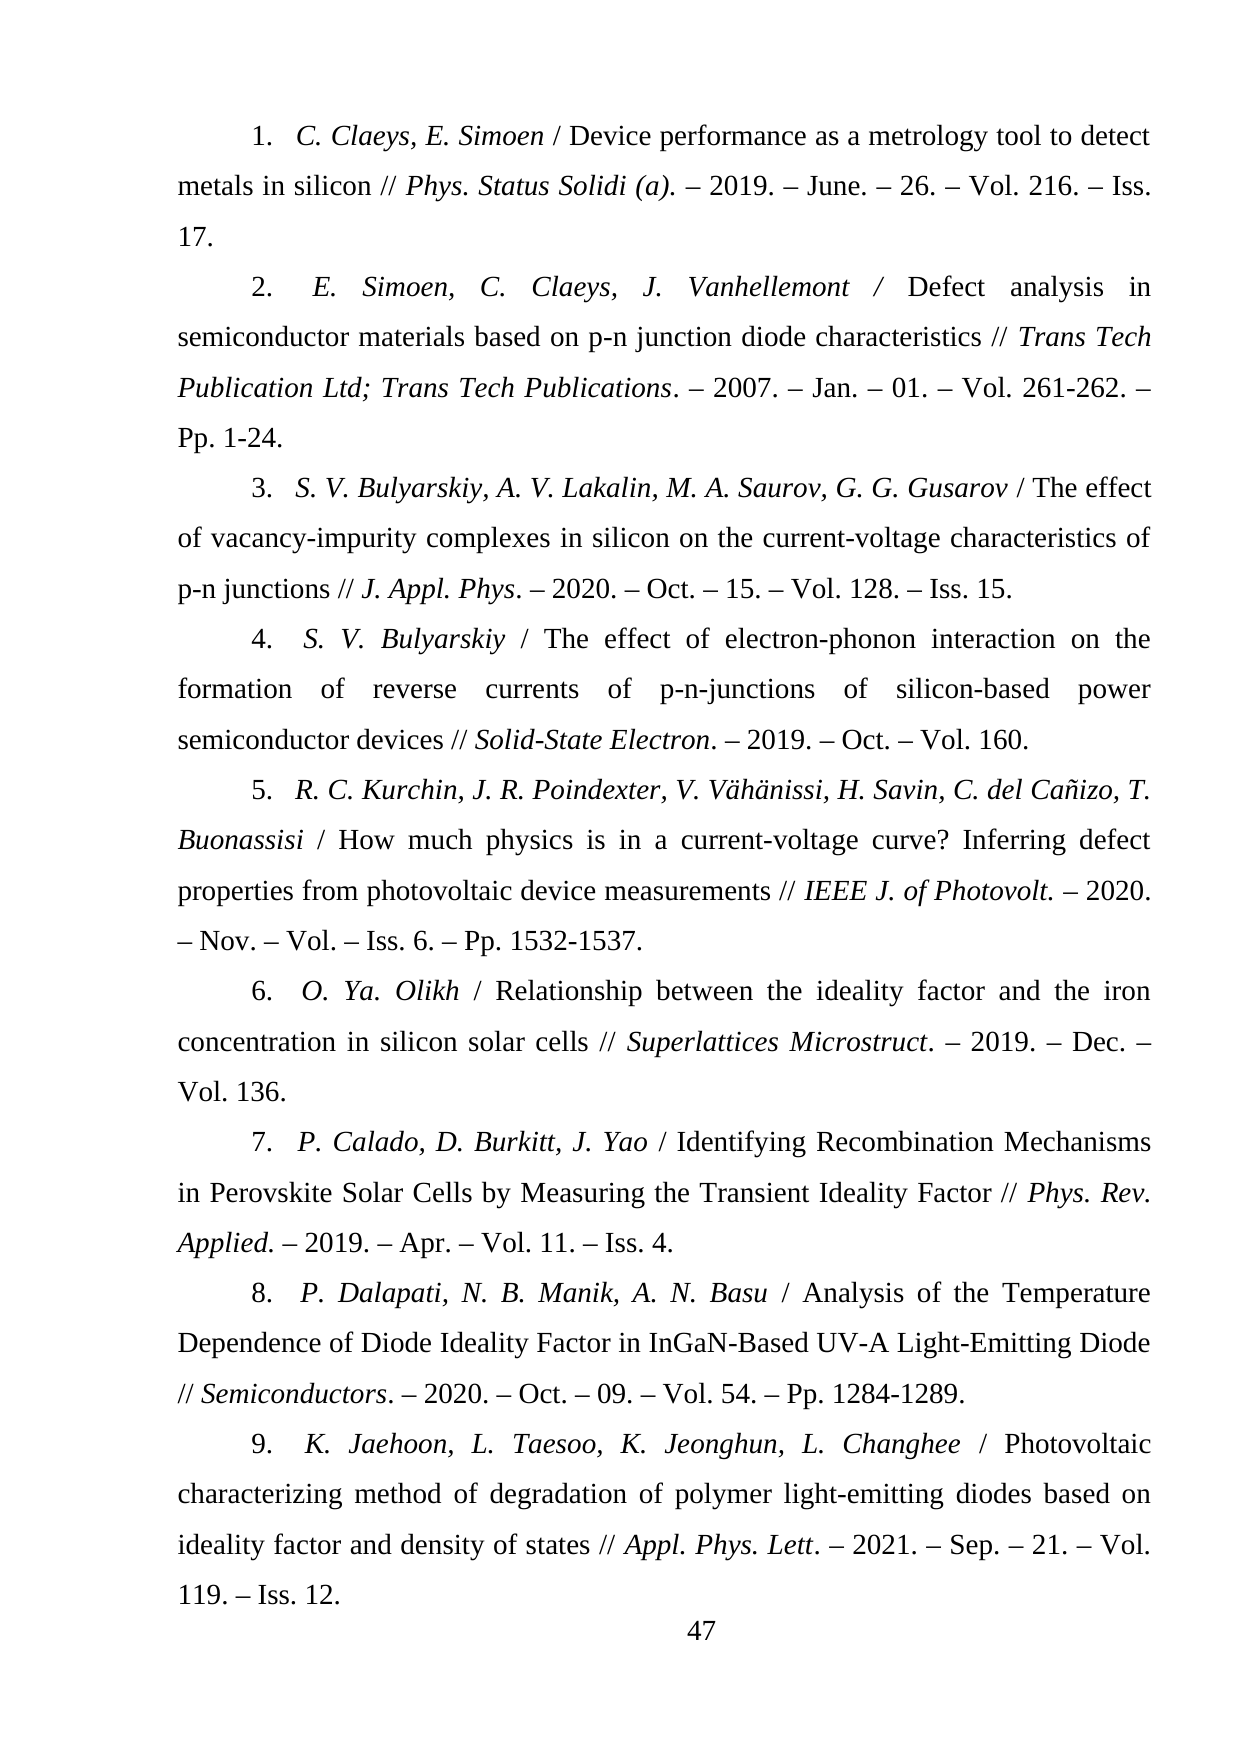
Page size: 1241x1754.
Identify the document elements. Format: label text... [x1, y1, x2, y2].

text 8. _P. Dalapati, N. B. Manik, A. N. Basu / Analysis of the Temperature Dependence of Diode Ideality Factor in InGaN-Based UV-A Light-Emitting Diode // Semiconductors. – 2020. – Oct. – 09. – Vol. 54. – Pp. 1284-1289. [177, 1275, 1152, 1409]
text 6. _O. Ya. Olikh / Relationship between the ideality factor and the iron concentration in silicon solar cells // Superlattices Microstruct. – 2019. – Dec. – Vol. 136. [177, 973, 1152, 1108]
text 1. _C. Claeys, E. Simoen / Device performance as a metrology tool to detect metals in silicon // Phys. Status Solidi (a). – 2019. – June. – 26. – Vol. 216. – Iss. 17. [177, 118, 1152, 252]
text 4. S. V. Bulyarskiy / The effect of electron-phonon interaction on the formation of reverse currents of p-n-junctions of silicon-based power semiconductor devices // Solid-State Electron. – 2019. – Oct. – Vol. 160. [177, 621, 1152, 755]
text 2. _E. Simoen, C. Claeys, J. Vanhellemont / Defect analysis in semiconductor materials based on p-n junction diode characteristics // Trans Tech Publication Ltd; Trans Tech Publications. – 2007. – Jan. – 01. – Vol. 261-262. – Pp. 1-24. [177, 269, 1152, 453]
text 3. _S. V. Bulyarskiy, A. V. Lakalin, M. A. Saurov, G. G. Gusarov / The effect of vacancy-impurity complexes in silicon on the current-voltage characteristics of p-n junctions // J. Appl. Phys. – 2020. – Oct. – 15. – Vol. 128. – Iss. 15. [177, 470, 1152, 604]
text 5. _R. C. Kurchin, J. R. Poindexter, V. Vähänissi, H. Savin, C. del Cañizo, T. Buonassisi / How much physics is in a current-voltage curve? Inferring defect properties from photovoltaic device measurements // IEEE J. of Photovolt. – 2020. – Nov. – Vol. – Iss. 6. – Pp. 1532-1537. [177, 772, 1152, 957]
text 7. _P. Calado, D. Burkitt, J. Yao / Identifying Recombination Mechanisms in Perovskite Solar Cells by Measuring the Transient Ideality Factor // Phys. Rev. Applied. – 2019. – Apr. – Vol. 11. – Iss. 4. [177, 1124, 1152, 1258]
text 9. _K. Jaehoon, L. Taesoo, K. Jeonghun, L. Changhee / Photovoltaic characterizing method of degradation of polymer light-emitting diodes based on ideality factor and density of states // Appl. Phys. Lett. – 2021. – Sep. – 21. – Vol. 119. – Iss. 12. [177, 1426, 1152, 1611]
